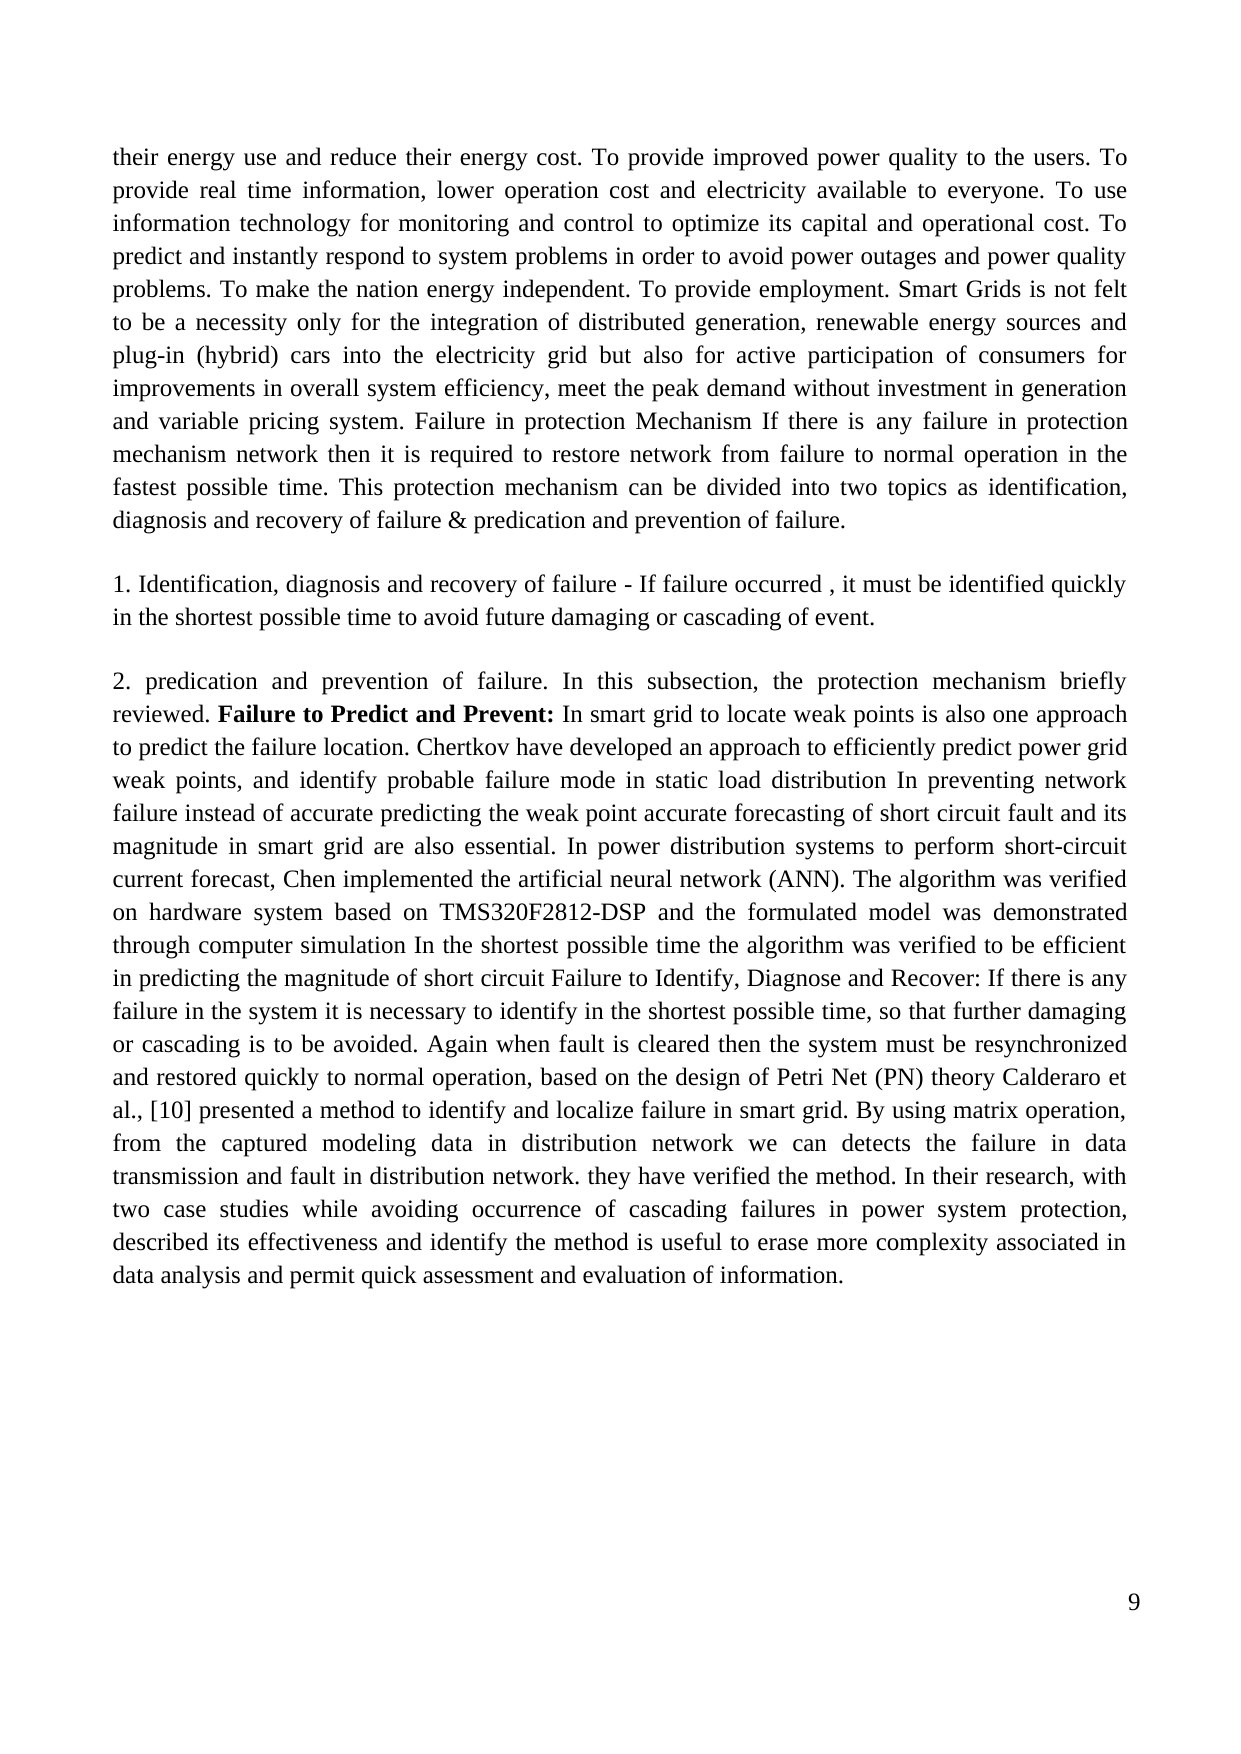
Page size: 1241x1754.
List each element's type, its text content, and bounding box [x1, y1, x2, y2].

text 2. predication and prevention of failure. In this subsection, the protection mechanism briefly reviewed. Failure to Predict and Prevent: In smart grid to locate weak points is also one approach to predict the failure location. Chertkov have developed an approach to efficiently predict power grid weak points, and identify probable failure mode in static load distribution In preventing network failure instead of accurate predicting the weak point accurate forecasting of short circuit fault and its magnitude in smart grid are also essential. In power distribution systems to perform short-circuit current forecast, Chen implemented the artificial neural network (ANN). The algorithm was verified on hardware system based on TMS320F2812-DSP and the formulated model was demonstrated through computer simulation In the shortest possible time the algorithm was verified to be efficient in predicting the magnitude of short circuit Failure to Identify, Diagnose and Recover: If there is any failure in the system it is necessary to identify in the shortest possible time, so that further damaging or cascading is to be avoided. Again when fault is cleared then the system must be resynchronized and restored quickly to normal operation, based on the design of Petri Net (PN) theory Calderaro et al., [10] presented a method to identify and localize failure in smart grid. By using matrix operation, from the captured modeling data in distribution network we can detects the failure in data transmission and fault in distribution network. they have verified the method. In their research, with two case studies while avoiding occurrence of cascading failures in power system protection, described its effectiveness and identify the method is useful to erase more complexity associated in data analysis and permit quick assessment and evaluation of information. [112, 666, 1128, 1289]
text 1. Identification, diagnosis and recovery of failure - If failure occurred , it must be identified quickly in the shortest possible time to avoid future damaging or cascading of event. [112, 569, 1128, 631]
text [112, 142, 1128, 534]
